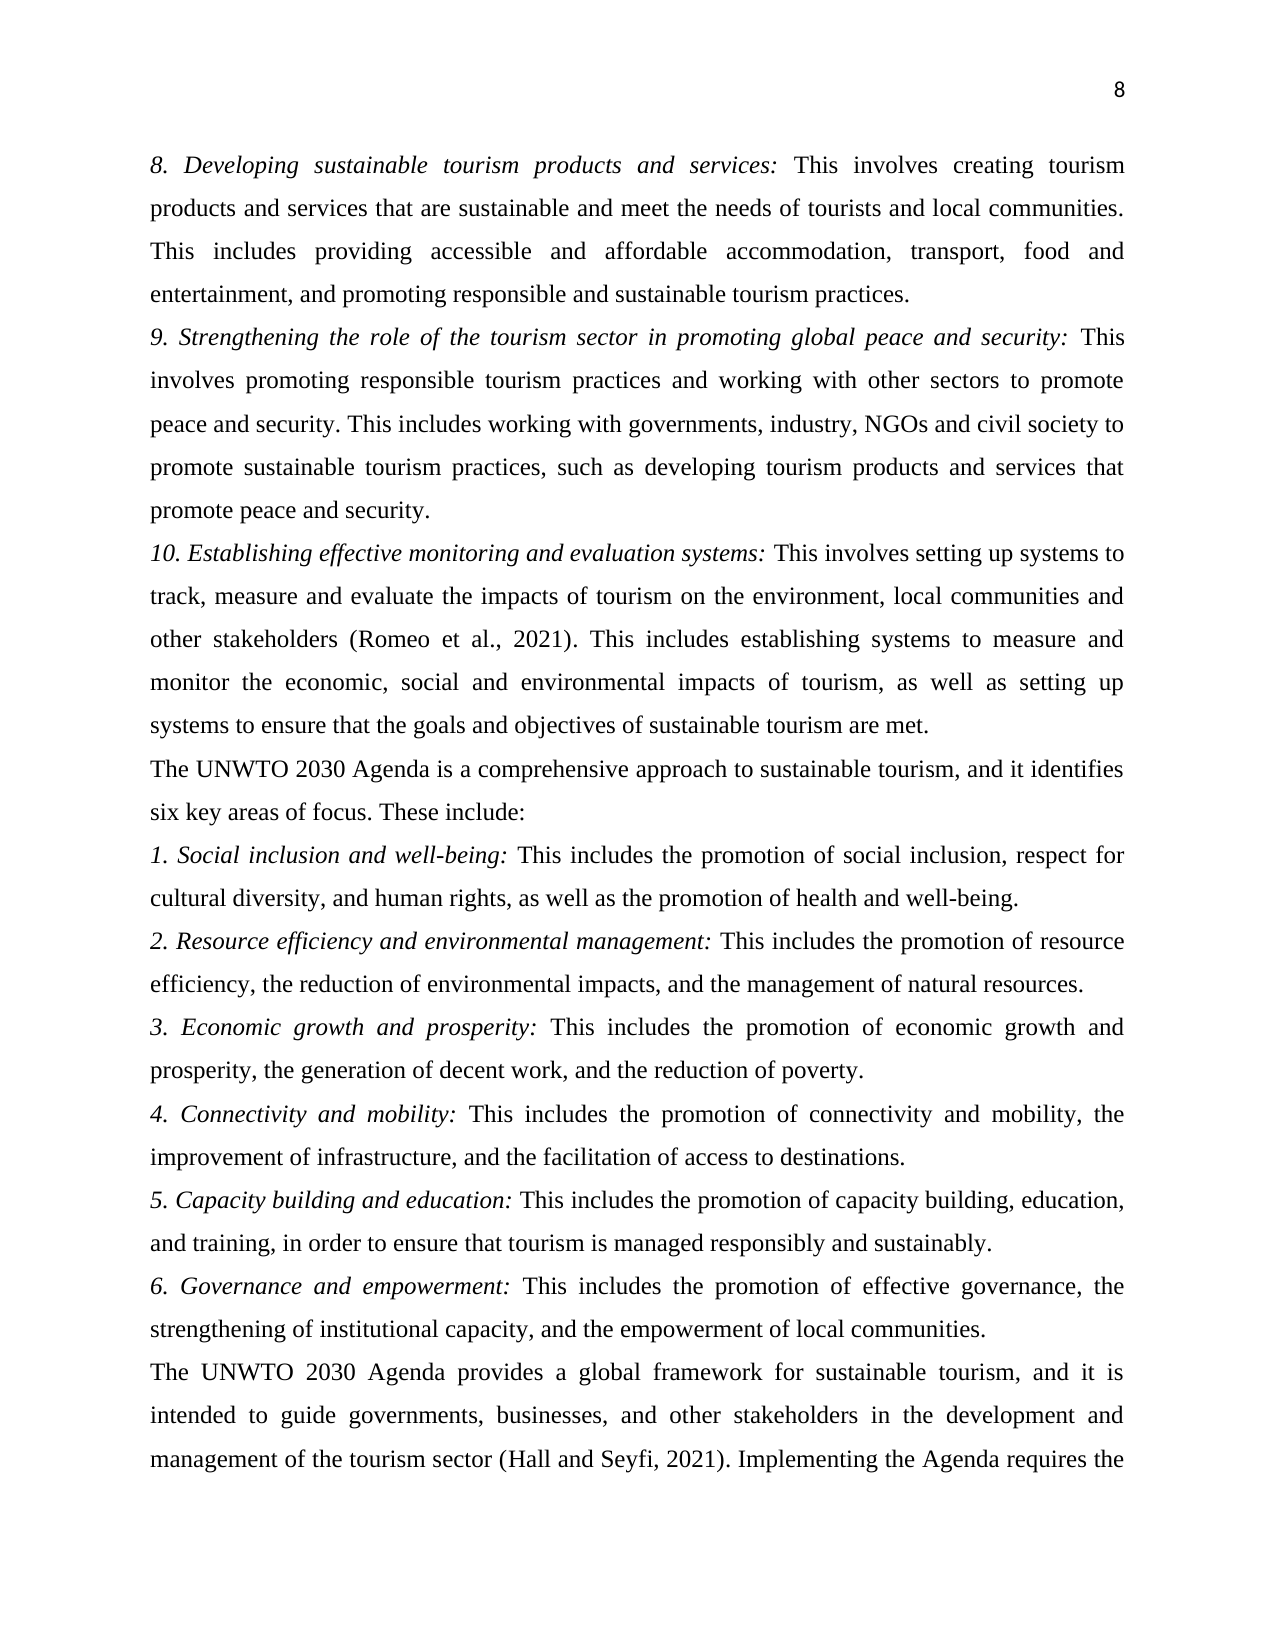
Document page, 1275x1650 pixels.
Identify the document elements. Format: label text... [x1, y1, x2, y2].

text 4. Connectivity and mobility: This includes the promotion of connectivity and mobility, the improvement of infrastructure, and the facilitation of access to destinations. [150, 1099, 1125, 1171]
text 3. Economic growth and prosperity: This includes the promotion of economic growth and prosperity, the generation of decent work, and the reduction of poverty. [150, 1012, 1125, 1084]
text 5. Capacity building and education: This includes the promotion of capacity building, education, and training, in order to ensure that tourism is managed responsibly and sustainably. [150, 1185, 1125, 1257]
text 2. Resource efficiency and environmental management: This includes the promotion of resource efficiency, the reduction of environmental impacts, and the management of natural resources. [150, 926, 1125, 998]
text The UNWTO 2030 Agenda is a comprehensive approach to sustainable tourism, and it identifies six key areas of focus. These include: [150, 754, 1125, 826]
text 8. Developing sustainable tourism products and services: This involves creating tourism products and services that are sustainable and meet the needs of tourists and local communities. This includes providing accessible and affordable accommodation, transport, food and entertainment, and promoting responsible and sustainable tourism practices. [150, 150, 1125, 308]
text 9. Strengthening the role of the tourism sector in promoting global peace and security: This involves promoting responsible tourism practices and working with other sectors to promote peace and security. This includes working with governments, industry, NGOs and civil society to promote sustainable tourism practices, such as developing tourism products and services that promote peace and security. [150, 322, 1125, 524]
text 1. Social inclusion and well-being: This includes the promotion of social inclusion, respect for cultural diversity, and human rights, as well as the promotion of health and well-being. [150, 840, 1125, 912]
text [150, 1357, 1125, 1472]
text 10. Establishing effective monitoring and evaluation systems: This involves setting up systems to track, measure and evaluate the impacts of tourism on the environment, local communities and other stakeholders (Romeo et al., 2021). This includes establishing systems to measure and monitor the economic, social and environmental impacts of tourism, as well as setting up systems to ensure that the goals and objectives of sustainable tourism are met. [150, 538, 1125, 739]
text 6. Governance and empowerment: This includes the promotion of effective governance, the strengthening of institutional capacity, and the empowerment of local communities. [150, 1271, 1125, 1343]
